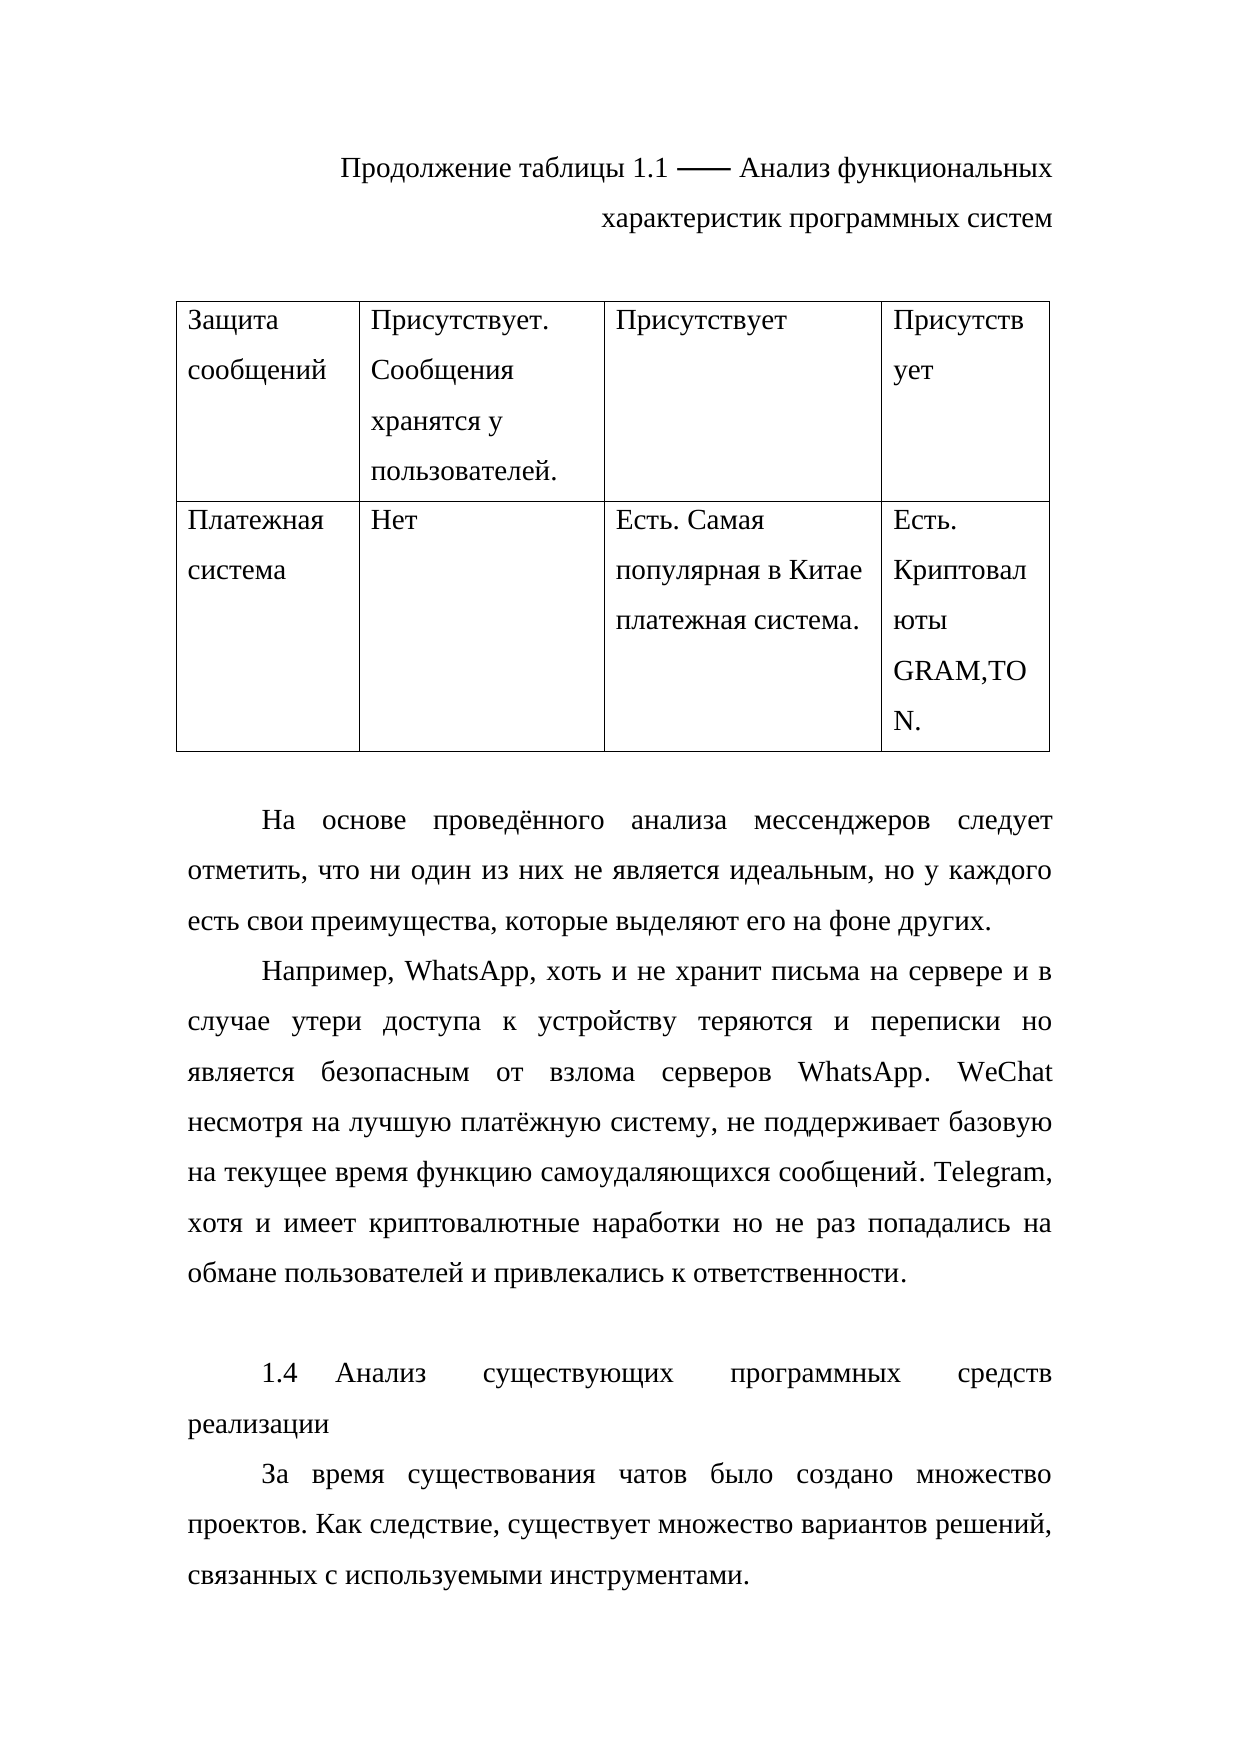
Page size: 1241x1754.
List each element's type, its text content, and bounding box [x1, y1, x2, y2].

table_header Присутствует. Сообщения хранятся у пользователей. [360, 302, 604, 501]
table_cell Есть. Криптовалюты GRAM,TON. [882, 502, 1049, 751]
table_header Защита сообщений [177, 302, 359, 501]
text Например, WhatsApp, хоть и не хранит письма на сервере и в случае утери доступа к устройству теряются и переписки но является безопасным от взлома серверов WhatsApp. WeChat несмотря на лучшую платёжную систему, не поддерживает базовую на текущее время функцию самоудаляющихся сообщений. Telegram, хотя и имеет криптовалютные наработки но не раз попадались на обмане пользователей и привлекались к ответственности. [187, 953, 1053, 1288]
subtitle Анализ существующих программных средств реализации [187, 1356, 1053, 1439]
text На основе проведённого анализа мессенджеров следует отметить, что ни один из них не является идеальным, но у каждого есть свои преимущества, которые выделяют его на фоне других. [187, 802, 1053, 936]
text Продолжение таблицы 1.1 ⸺ Анализ функциональных характеристик программных систем [187, 150, 1053, 234]
table_cell Есть. Самая популярная в Китае платежная система. [605, 502, 881, 751]
table_header Присутствует [605, 302, 881, 501]
table_cell Платежная система [177, 502, 359, 751]
table_cell Нет [360, 502, 604, 751]
text За время существования чатов было создано множество проектов. Как следствие, существует множество вариантов решений, связанных с используемыми инструментами. [187, 1456, 1053, 1590]
table_header Присутствует [882, 302, 1049, 501]
